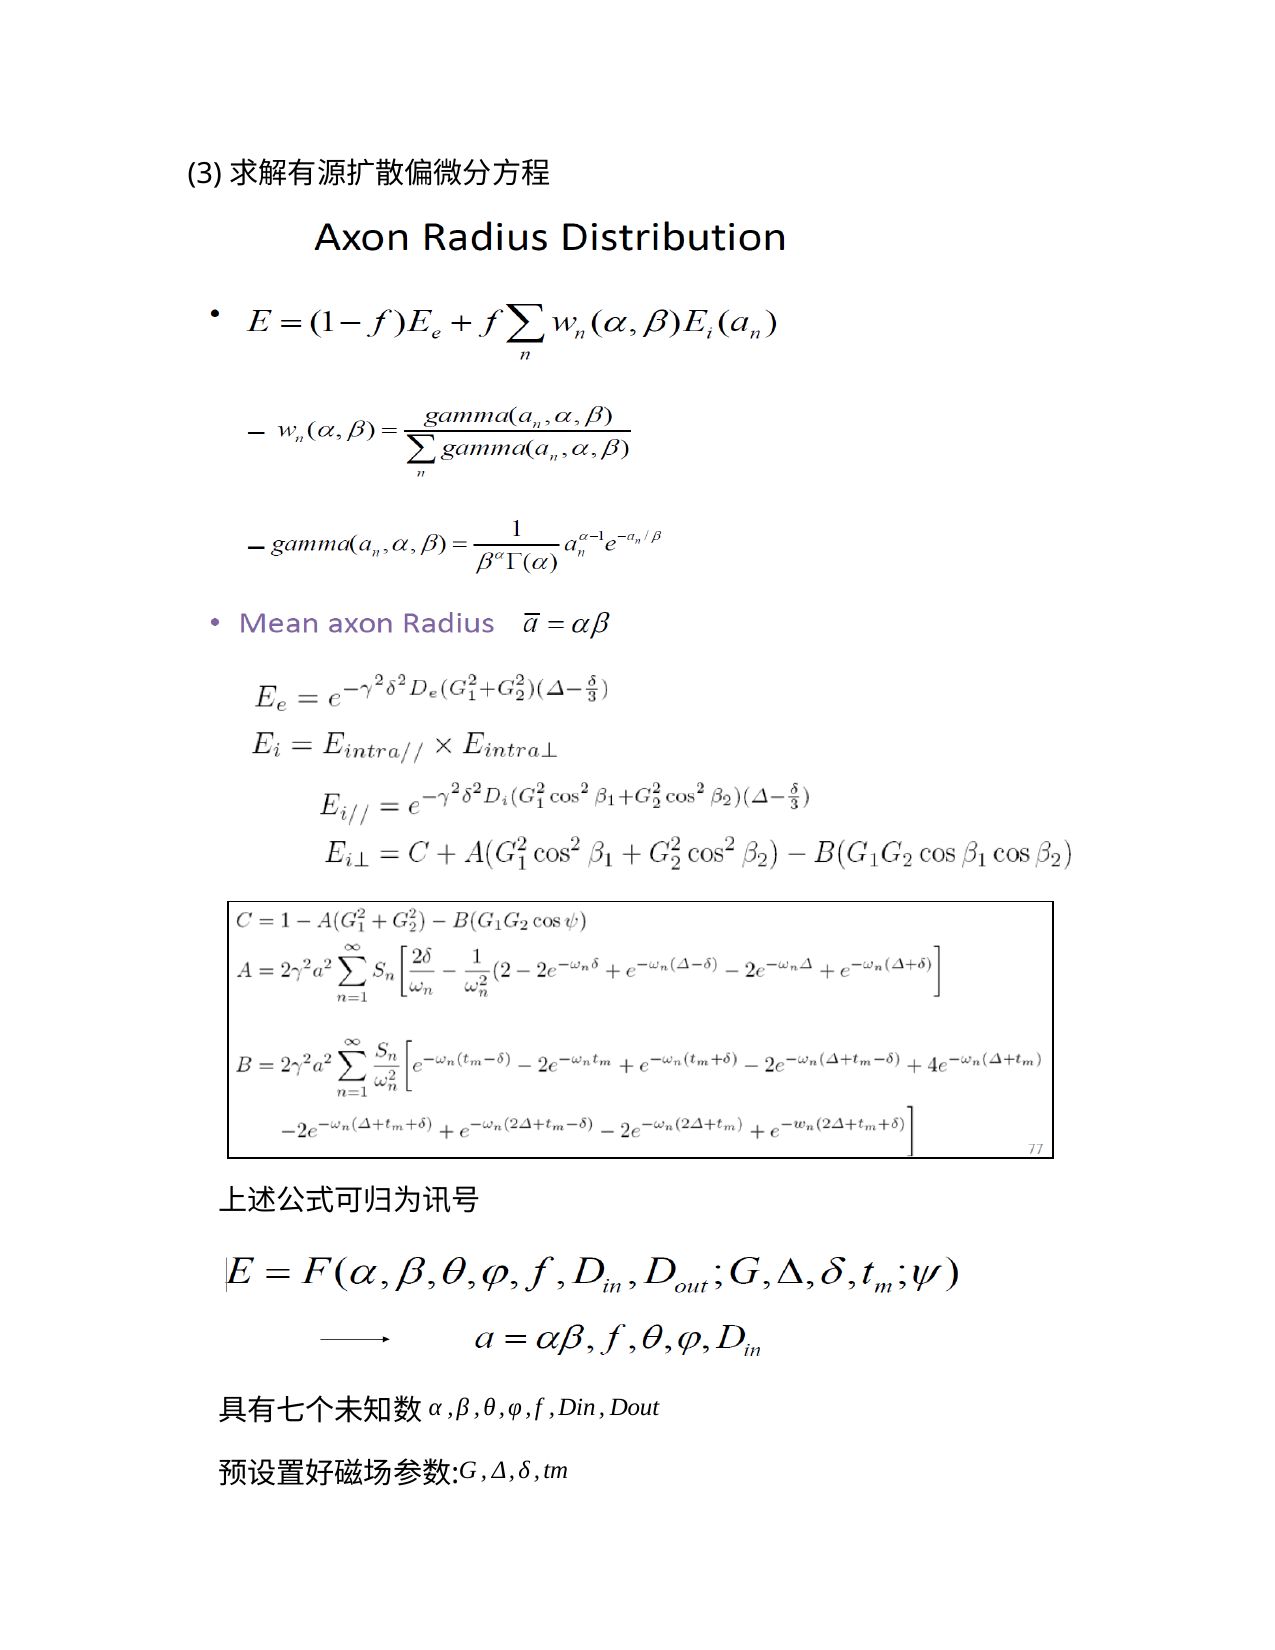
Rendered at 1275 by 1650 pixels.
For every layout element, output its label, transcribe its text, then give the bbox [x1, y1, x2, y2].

text 上述公式可归为讯号 [187, 1176, 1087, 1219]
picture [187, 670, 1088, 1163]
text (3) 求解有源扩散偏微分方程 [187, 150, 1087, 192]
picture [187, 213, 906, 657]
picture [217, 1240, 990, 1367]
text 预设置好磁场参数: [187, 1450, 1087, 1492]
text 具有七个未知数 [187, 1386, 1087, 1428]
